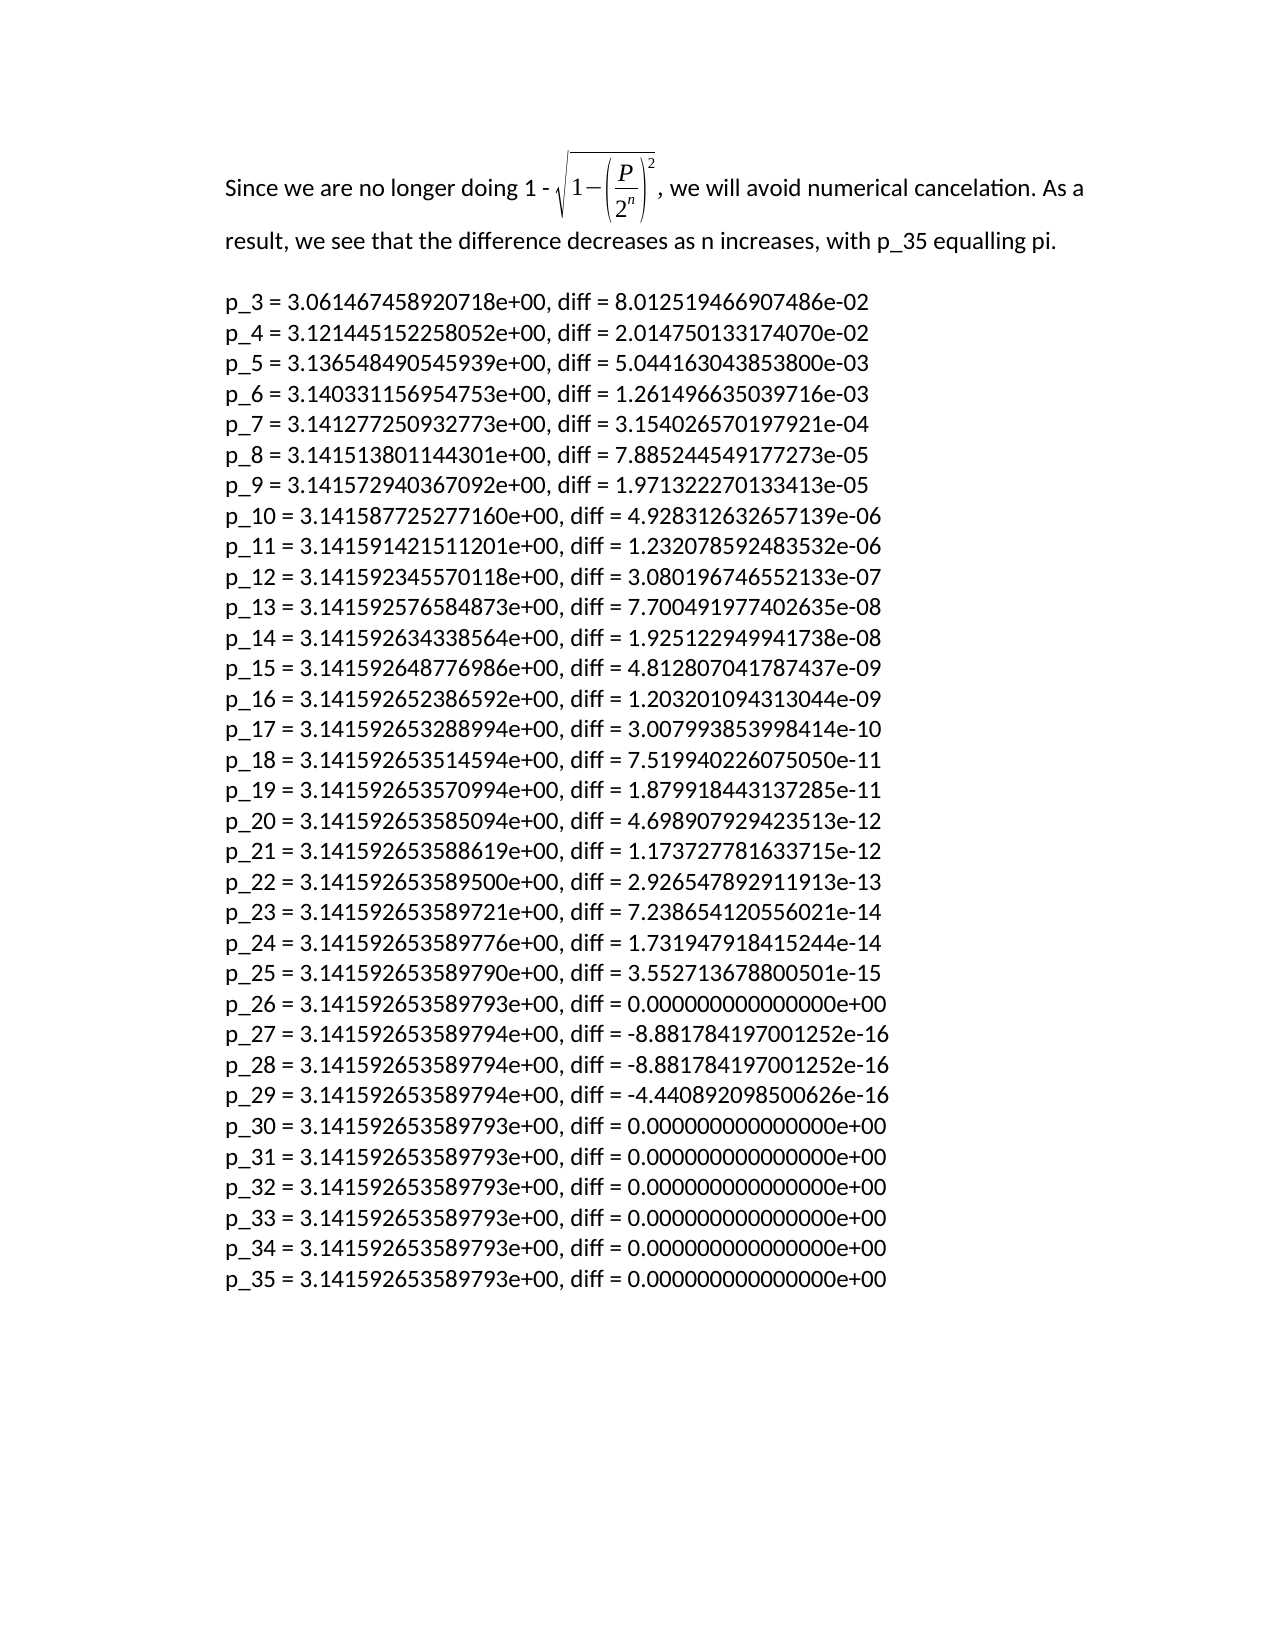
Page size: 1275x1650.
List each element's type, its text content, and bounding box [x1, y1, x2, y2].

list p_23 = 3.141592653589721e+00, diff = 7.238654120556021e-14 [225, 897, 1125, 927]
list p_34 = 3.141592653589793e+00, diff = 0.000000000000000e+00 [225, 1232, 1125, 1263]
list p_30 = 3.141592653589793e+00, diff = 0.000000000000000e+00 [225, 1110, 1125, 1141]
list p_9 = 3.141572940367092e+00, diff = 1.971322270133413e-05 [225, 469, 1125, 500]
list p_24 = 3.141592653589776e+00, diff = 1.731947918415244e-14 [225, 927, 1125, 958]
list p_11 = 3.141591421511201e+00, diff = 1.232078592483532e-06 [225, 530, 1125, 561]
list p_20 = 3.141592653585094e+00, diff = 4.698907929423513e-12 [225, 805, 1125, 836]
list p_17 = 3.141592653288994e+00, diff = 3.007993853998414e-10 [225, 713, 1125, 744]
list p_18 = 3.141592653514594e+00, diff = 7.519940226075050e-11 [225, 744, 1125, 774]
list Since we are no longer doing 1 - we will avoid numerical cancelation. As a result, we see that the difference decreases as n increases, with p_35 equalling pi. [225, 150, 1125, 256]
list p_28 = 3.141592653589794e+00, diff = -8.881784197001252e-16 [225, 1049, 1125, 1080]
list p_10 = 3.141587725277160e+00, diff = 4.928312632657139e-06 [225, 500, 1125, 530]
list p_14 = 3.141592634338564e+00, diff = 1.925122949941738e-08 [225, 622, 1125, 652]
list p_29 = 3.141592653589794e+00, diff = -4.440892098500626e-16 [225, 1080, 1125, 1110]
list p_15 = 3.141592648776986e+00, diff = 4.812807041787437e-09 [225, 652, 1125, 683]
list p_5 = 3.136548490545939e+00, diff = 5.044163043853800e-03 [225, 347, 1125, 378]
list p_31 = 3.141592653589793e+00, diff = 0.000000000000000e+00 [225, 1141, 1125, 1171]
list p_32 = 3.141592653589793e+00, diff = 0.000000000000000e+00 [225, 1171, 1125, 1202]
list p_4 = 3.121445152258052e+00, diff = 2.014750133174070e-02 [225, 317, 1125, 347]
list p_22 = 3.141592653589500e+00, diff = 2.926547892911913e-13 [225, 866, 1125, 897]
list p_6 = 3.140331156954753e+00, diff = 1.261496635039716e-03 [225, 378, 1125, 408]
list p_3 = 3.061467458920718e+00, diff = 8.012519466907486e-02 [225, 286, 1125, 317]
list p_13 = 3.141592576584873e+00, diff = 7.700491977402635e-08 [225, 591, 1125, 622]
list p_25 = 3.141592653589790e+00, diff = 3.552713678800501e-15 [225, 958, 1125, 988]
list p_35 = 3.141592653589793e+00, diff = 0.000000000000000e+00 [225, 1263, 1125, 1293]
list p_21 = 3.141592653588619e+00, diff = 1.173727781633715e-12 [225, 836, 1125, 866]
list p_27 = 3.141592653589794e+00, diff = -8.881784197001252e-16 [225, 1019, 1125, 1049]
list p_7 = 3.141277250932773e+00, diff = 3.154026570197921e-04 [225, 408, 1125, 439]
list p_16 = 3.141592652386592e+00, diff = 1.203201094313044e-09 [225, 683, 1125, 713]
list p_19 = 3.141592653570994e+00, diff = 1.879918443137285e-11 [225, 774, 1125, 805]
list p_33 = 3.141592653589793e+00, diff = 0.000000000000000e+00 [225, 1202, 1125, 1232]
list p_8 = 3.141513801144301e+00, diff = 7.885244549177273e-05 [225, 439, 1125, 469]
list p_26 = 3.141592653589793e+00, diff = 0.000000000000000e+00 [225, 988, 1125, 1019]
list p_12 = 3.141592345570118e+00, diff = 3.080196746552133e-07 [225, 561, 1125, 591]
